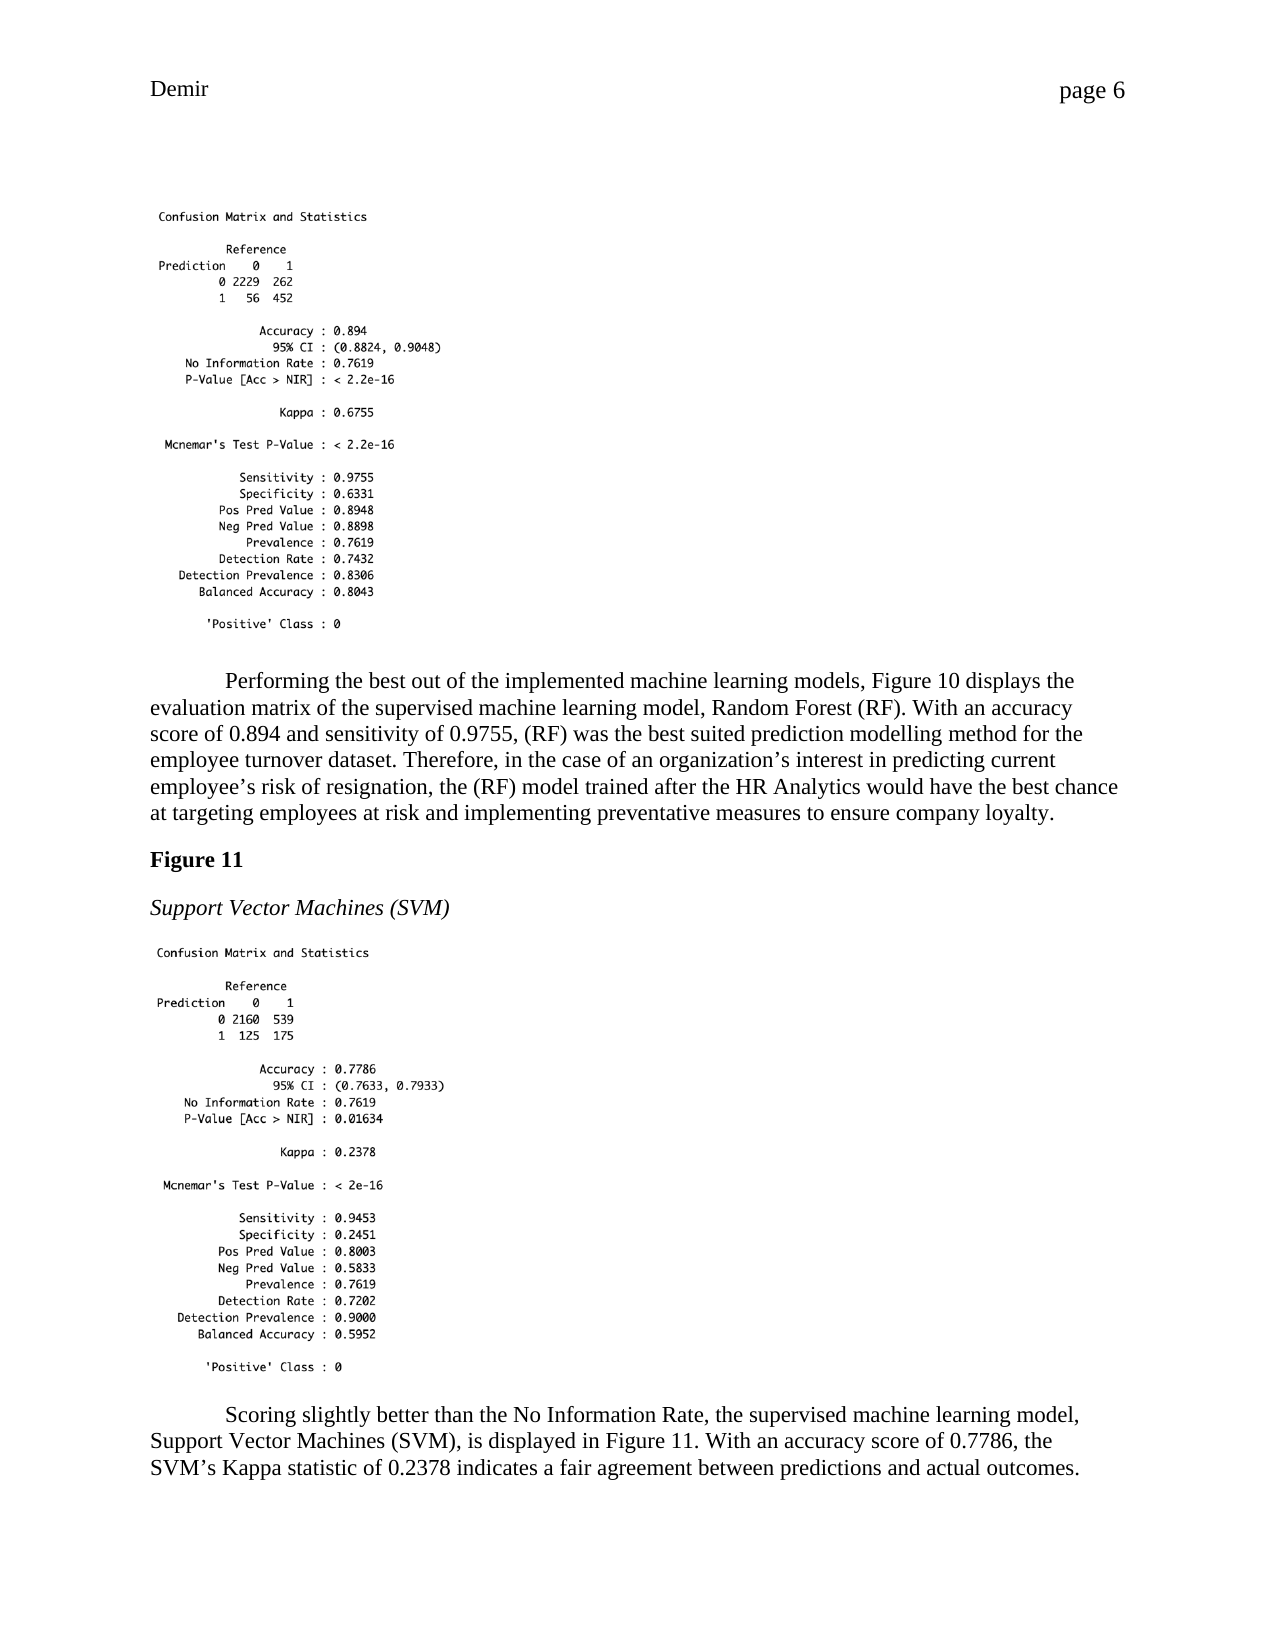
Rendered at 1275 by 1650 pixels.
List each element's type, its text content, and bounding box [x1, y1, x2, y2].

text Performing the best out of the implemented machine learning models, Figure 10 displays the evaluation matrix of the supervised machine learning model, Random Forest (RF). With an accuracy score of 0.894 and sensitivity of 0.9755, (RF) was the best suited prediction modelling method for the employee turnover dataset. Therefore, in the case of an organization’s interest in predicting current employee’s risk of resignation, the (RF) model trained after the HR Analytics would have the best chance at targeting employees at risk and implementing preventative measures to ensure company loyalty. [150, 667, 1125, 826]
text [150, 1401, 1125, 1480]
text Support Vector Machines (SVM) [150, 893, 1125, 920]
text Figure 11 [150, 846, 1125, 873]
picture [150, 204, 456, 647]
picture [150, 940, 449, 1381]
